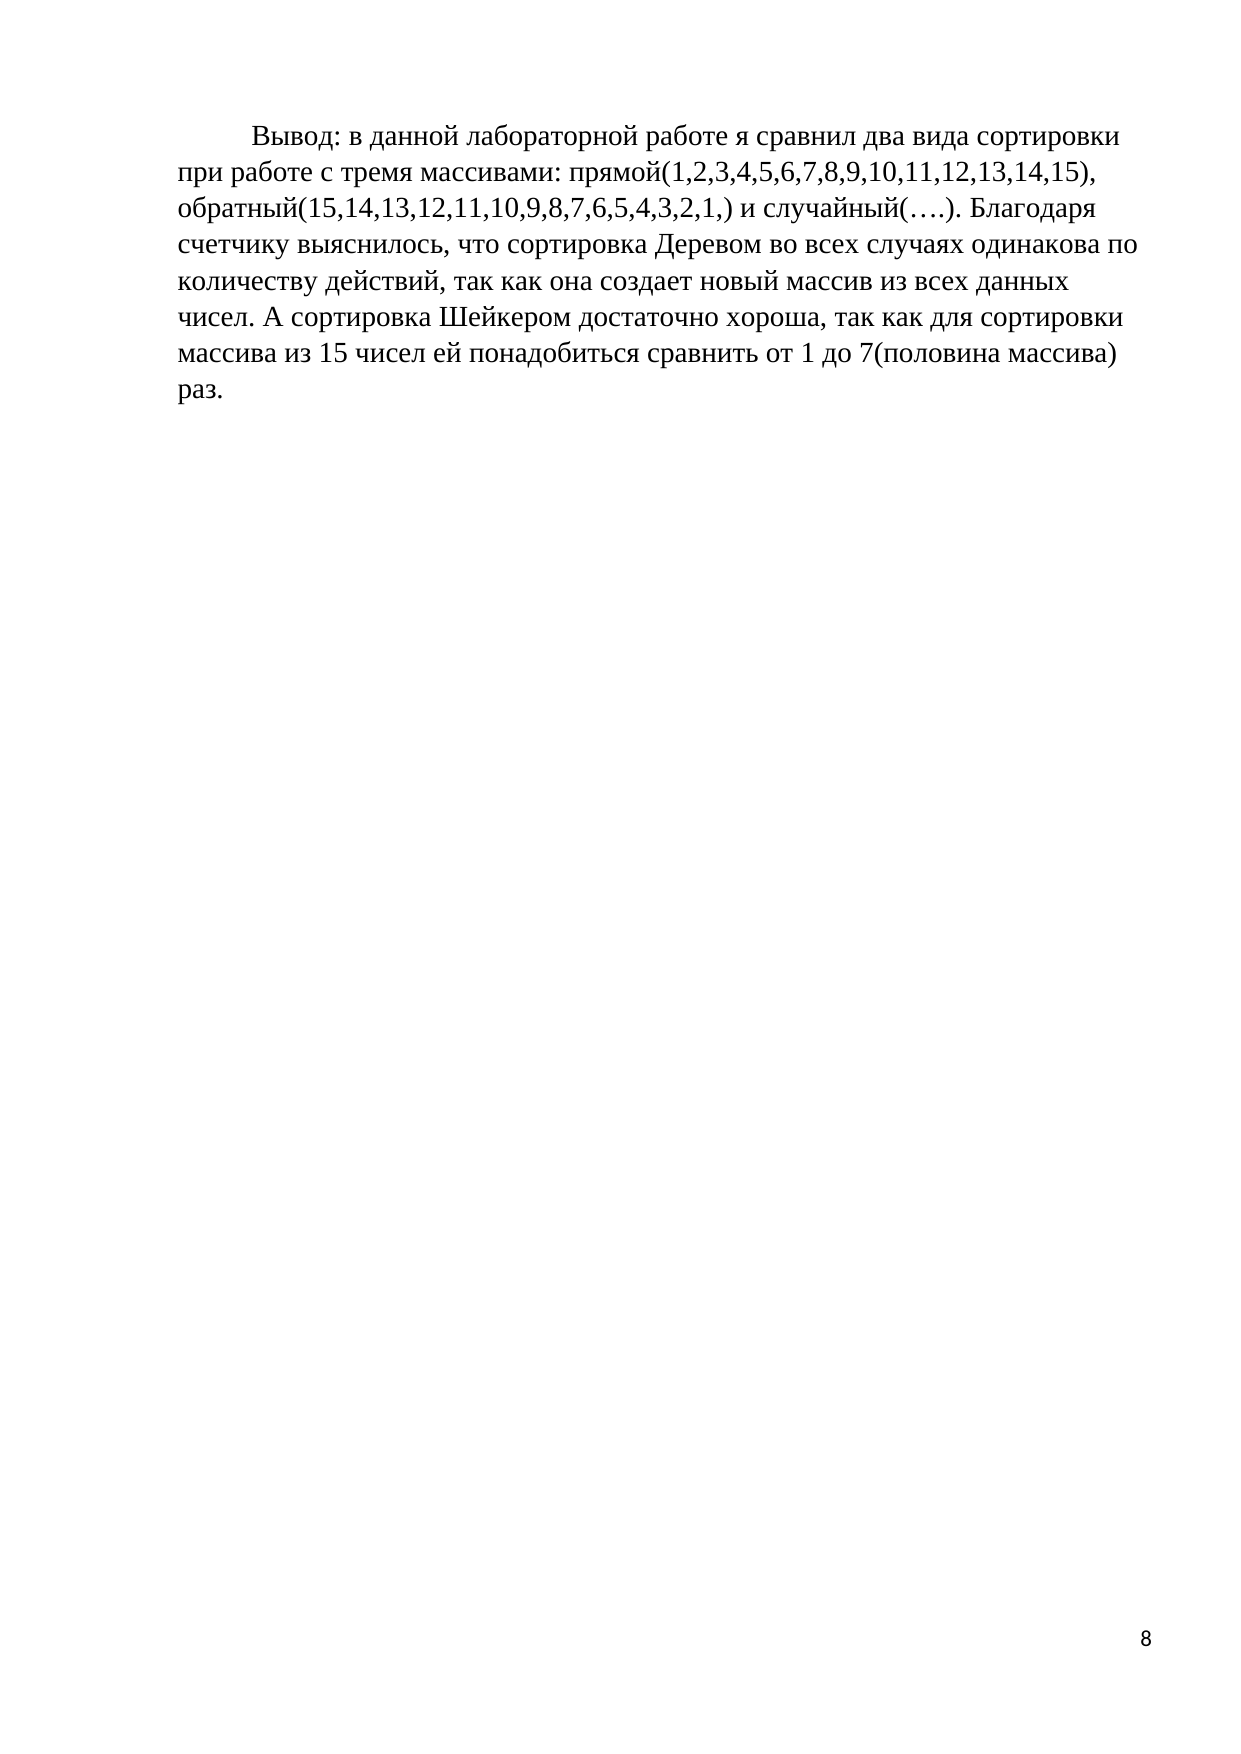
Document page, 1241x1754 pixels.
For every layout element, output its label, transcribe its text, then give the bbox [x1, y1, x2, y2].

text Вывод: в данной лабораторной работе я сравнил два вида сортировки при работе с тремя массивами: прямой(1,2,3,4,5,6,7,8,9,10,11,12,13,14,15), обратный(15,14,13,12,11,10,9,8,7,6,5,4,3,2,1,) и случайный(….). Благодаря счетчику выяснилось, что сортировка Деревом во всех случаях одинакова по количеству действий, так как она создает новый массив из всех данных чисел. А сортировка Шейкером достаточно хороша, так как для сортировки массива из 15 чисел ей понадобиться сравнить от 1 до 7(половина массива) раз. [177, 118, 1152, 405]
